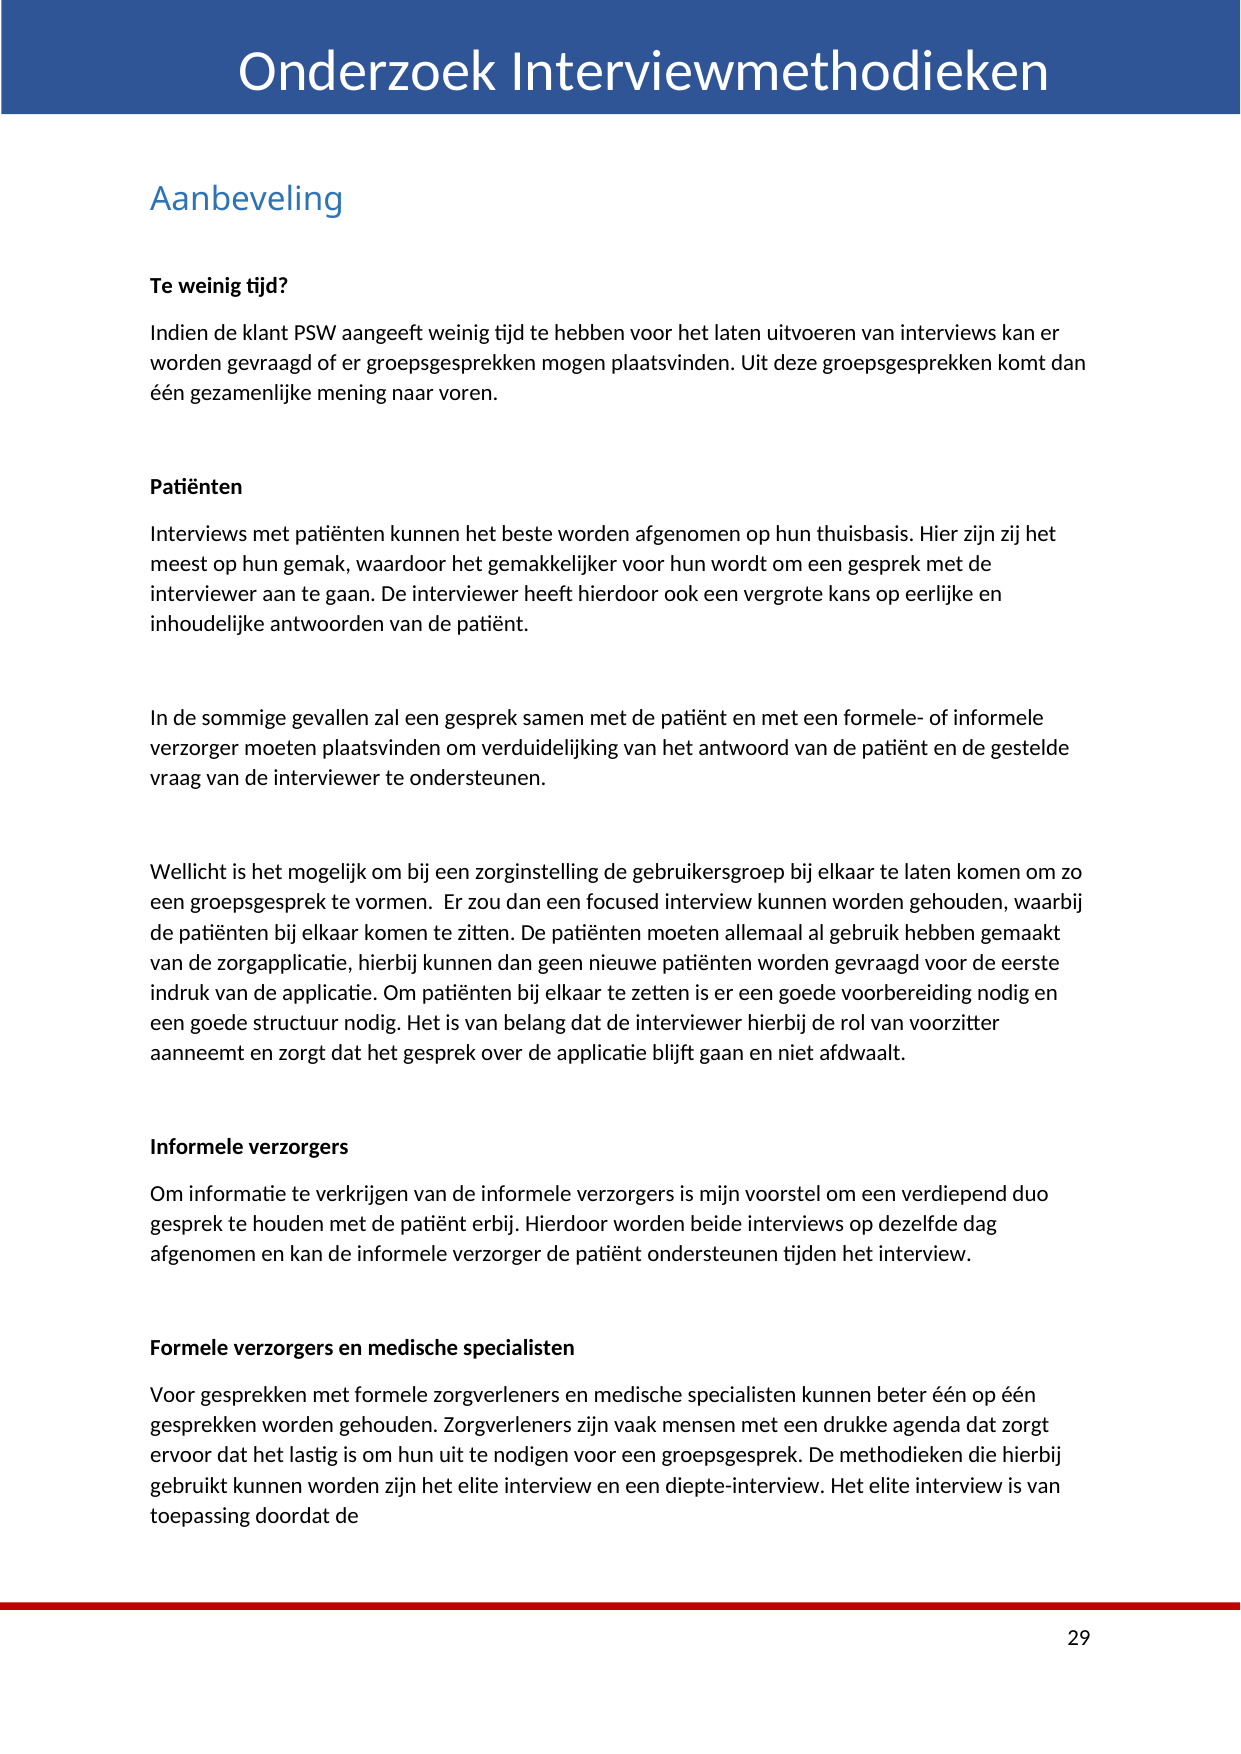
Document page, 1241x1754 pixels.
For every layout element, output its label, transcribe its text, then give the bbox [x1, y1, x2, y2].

subtitle Aanbeveling [150, 175, 1090, 220]
text Formele verzorgers en medische specialisten [150, 1333, 1090, 1361]
text Patiënten [150, 472, 1090, 500]
text In de sommige gevallen zal een gesprek samen met de patiënt en met een formele- of informele verzorger moeten plaatsvinden om verduidelijking van het antwoord van de patiënt en de gestelde vraag van de interviewer te ondersteunen. [150, 703, 1090, 792]
text Te weinig tijd? [150, 271, 1090, 299]
text Wellicht is het mogelijk om bij een zorginstelling de gebruikersgroep bij elkaar te laten komen om zo een groepsgesprek te vormen. Er zou dan een focused interview kunnen worden gehouden, waarbij de patiënten bij elkaar komen te zitten. De patiënten moeten allemaal al gebruik hebben gemaakt van de zorgapplicatie, hierbij kunnen dan geen nieuwe patiënten worden gevraagd voor de eerste indruk van de applicatie. Om patiënten bij elkaar te zetten is er een goede voorbereiding nodig en een goede structuur nodig. Het is van belang dat de interviewer hierbij de rol van voorzitter aanneemt en zorgt dat het gesprek over de applicatie blijft gaan en niet afdwaalt. [150, 857, 1090, 1067]
text Informele verzorgers [150, 1132, 1090, 1160]
text Indien de klant PSW aangeeft weinig tijd te hebben voor het laten uitvoeren van interviews kan er worden gevraagd of er groepsgesprekken mogen plaatsvinden. Uit deze groepsgesprekken komt dan één gezamenlijke mening naar voren. [150, 318, 1090, 406]
text Interviews met patiënten kunnen het beste worden afgenomen op hun thuisbasis. Hier zijn zij het meest op hun gemak, waardoor het gemakkelijker voor hun wordt om een gesprek met de interviewer aan te gaan. De interviewer heeft hierdoor ook een vergrote kans op eerlijke en inhoudelijke antwoorden van de patiënt. [150, 519, 1090, 637]
text Om informatie te verkrijgen van de informele verzorgers is mijn voorstel om een verdiepend duo gesprek te houden met de patiënt erbij. Hierdoor worden beide interviews op dezelfde dag afgenomen en kan de informele verzorger de patiënt ondersteunen tijden het interview. [150, 1179, 1090, 1268]
text Voor gesprekken met formele zorgverleners en medische specialisten kunnen beter één op één gesprekken worden gehouden. Zorgverleners zijn vaak mensen met een drukke agenda dat zorgt ervoor dat het lastig is om hun uit te nodigen voor een groepsgesprek. De methodieken die hierbij gebruikt kunnen worden zijn het elite interview en een diepte-interview. Het elite interview is van toepassing doordat de [150, 1380, 1090, 1529]
